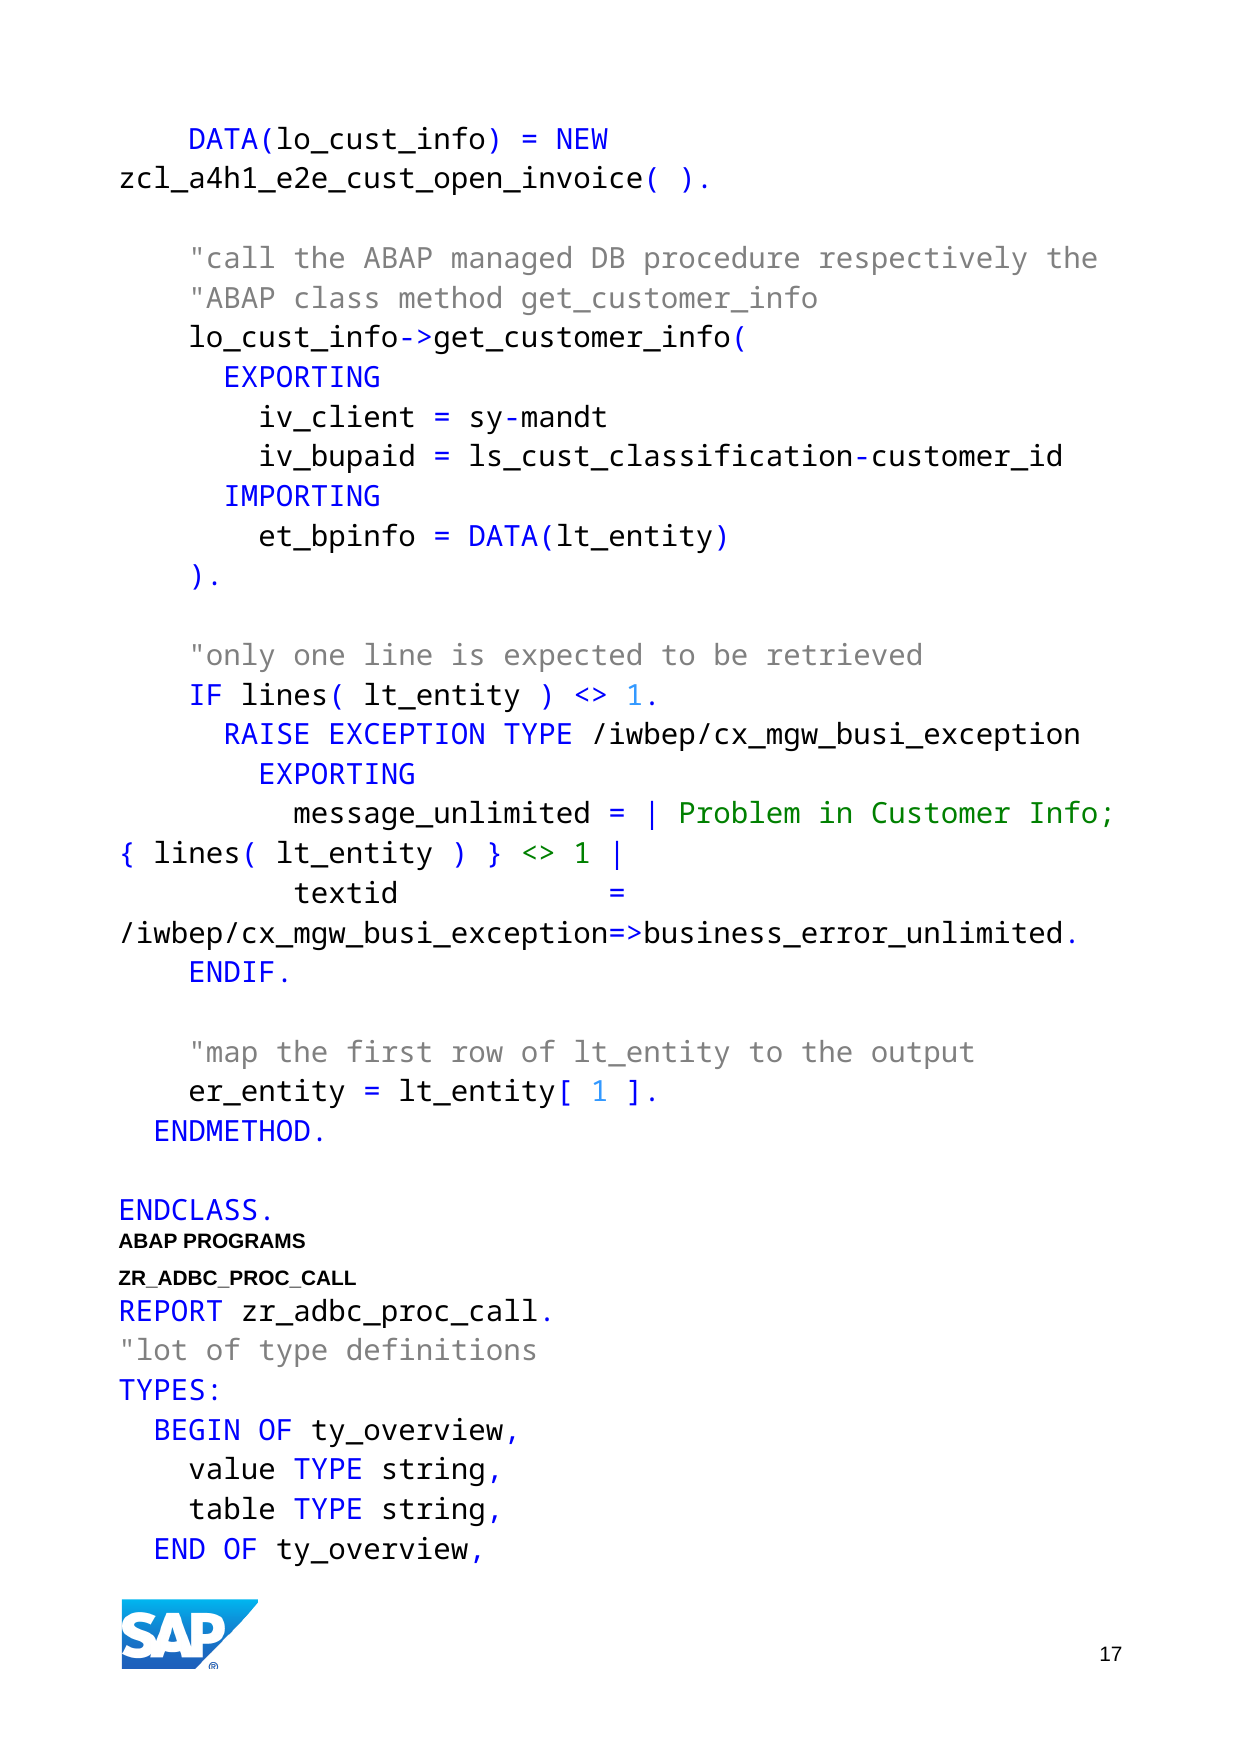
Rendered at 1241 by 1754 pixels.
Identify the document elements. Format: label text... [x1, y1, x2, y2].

text "lot of type definitions [118, 1329, 1122, 1369]
text RAISE EXCEPTION TYPE /iwbep/cx_mgw_busi_exception [118, 713, 1122, 753]
text EXPORTING [118, 356, 1122, 396]
text er_entity = lt_entity[ 1 ]. [118, 1071, 1122, 1110]
text et_bpinfo = DATA(lt_entity) [118, 515, 1122, 555]
text EXPORTING [118, 753, 1122, 793]
text DATA(lo_cust_info) = NEW zcl_a4h1_e2e_cust_open_invoice( ). [118, 118, 1122, 197]
text ENDCLASS. [118, 1190, 1122, 1229]
text IMPORTING [118, 475, 1122, 515]
text BEGIN OF ty_overview, [118, 1409, 1122, 1448]
text message_unlimited = | Problem in Customer Info; { lines( lt_entity ) } <> 1 | [118, 793, 1122, 872]
text "map the first row of lt_entity to the output [118, 1031, 1122, 1071]
text TYPES: [118, 1369, 1122, 1409]
text textid = /iwbep/cx_mgw_busi_exception=>business_error_unlimited. [118, 872, 1122, 952]
subtitle ZR_ADBC_PROC_CALL [118, 1266, 1122, 1290]
text END OF ty_overview, [118, 1528, 1122, 1568]
picture [120, 1599, 242, 1668]
text "only one line is expected to be retrieved [118, 634, 1122, 674]
text IF lines( lt_entity ) <> 1. [118, 674, 1122, 713]
text "call the ABAP managed DB procedure respectively the [118, 237, 1122, 277]
subtitle ABAP Programs [118, 1229, 1122, 1253]
text REPORT zr_adbc_proc_call. [118, 1290, 1122, 1329]
text value TYPE string, [118, 1448, 1122, 1488]
text ENDIF. [118, 952, 1122, 991]
text table TYPE string, [118, 1488, 1122, 1528]
text ENDMETHOD. [118, 1110, 1122, 1150]
text iv_client = sy-mandt [118, 396, 1122, 436]
text "ABAP class method get_customer_info [118, 277, 1122, 317]
text ). [118, 555, 1122, 594]
text iv_bupaid = ls_cust_classification-customer_id [118, 436, 1122, 475]
text lo_cust_info->get_customer_info( [118, 317, 1122, 356]
